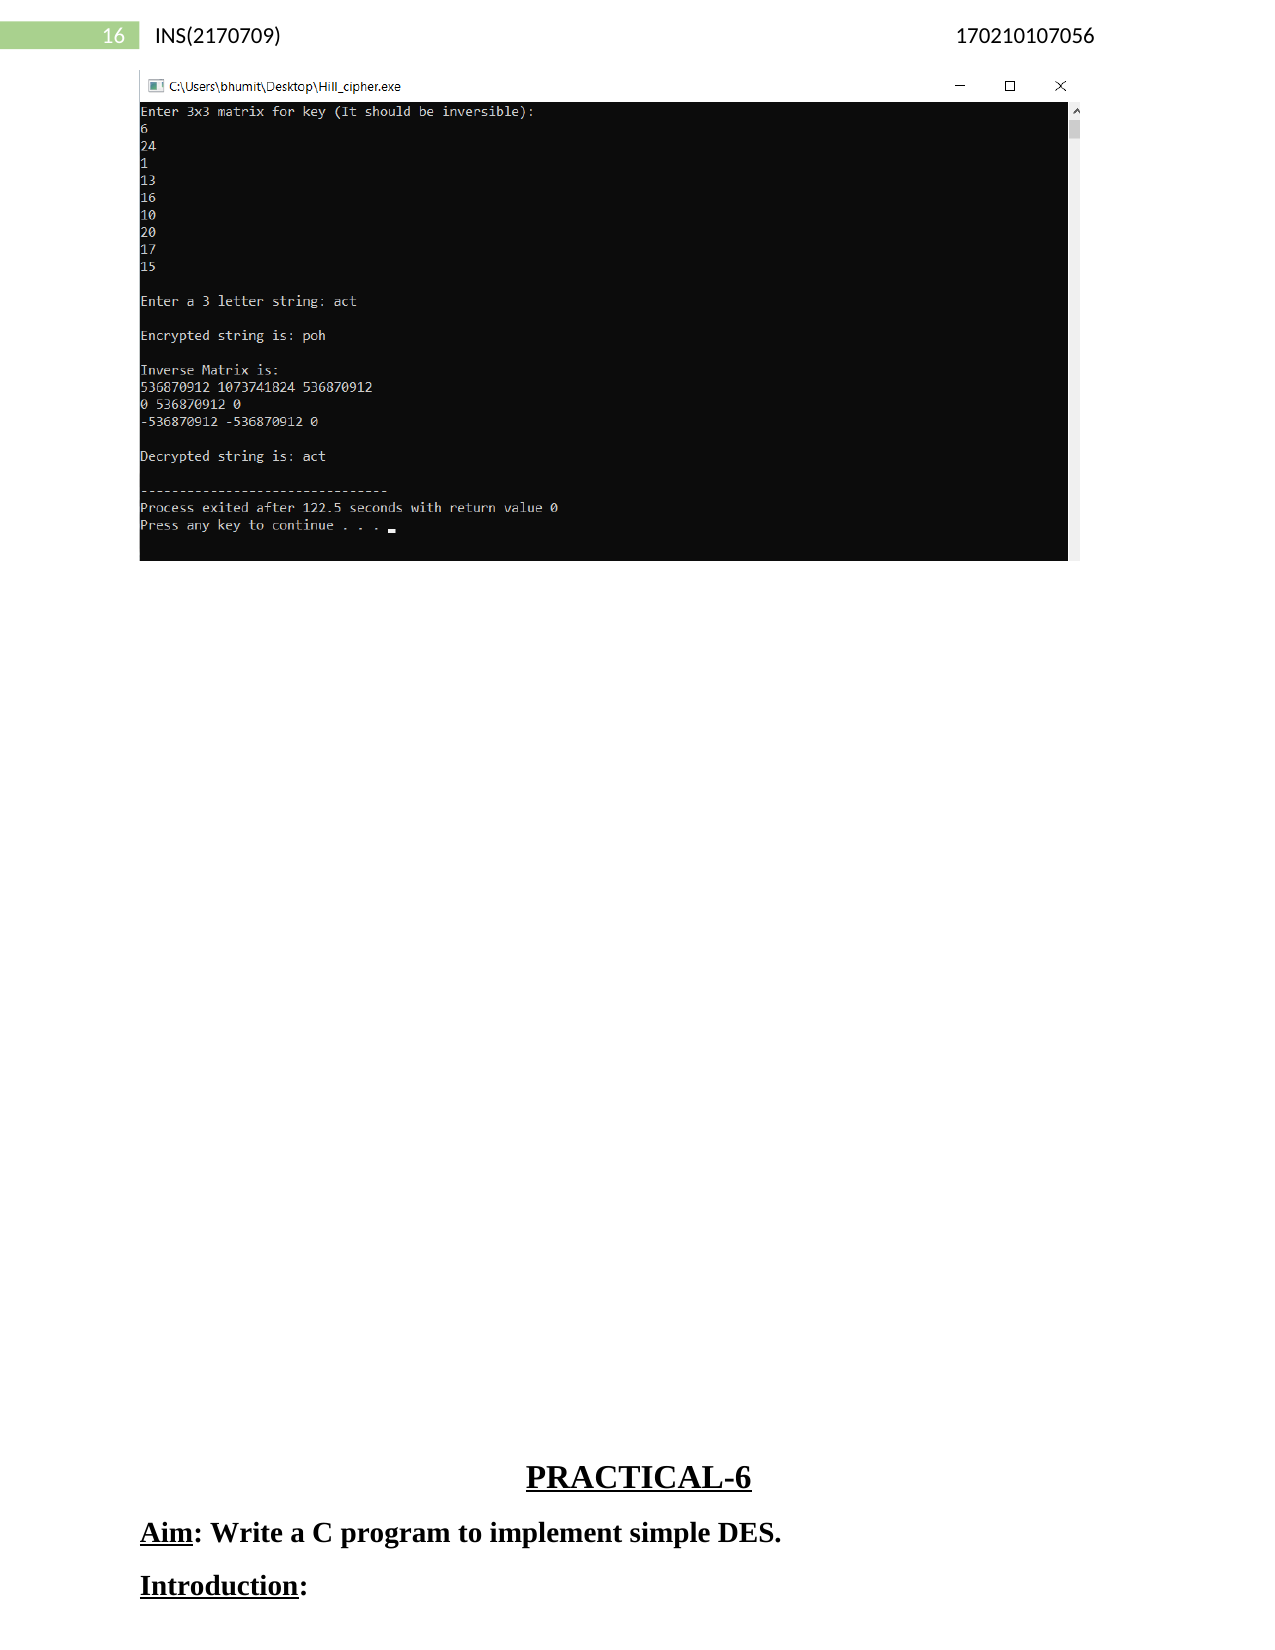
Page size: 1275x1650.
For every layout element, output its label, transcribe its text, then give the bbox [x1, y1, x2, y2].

text PRACTICAL-6 [139, 1457, 1137, 1495]
text Aim: Write a C program to implement simple DES. [139, 1515, 1137, 1548]
text Introduction: [139, 1568, 1137, 1601]
picture [139, 70, 1080, 561]
